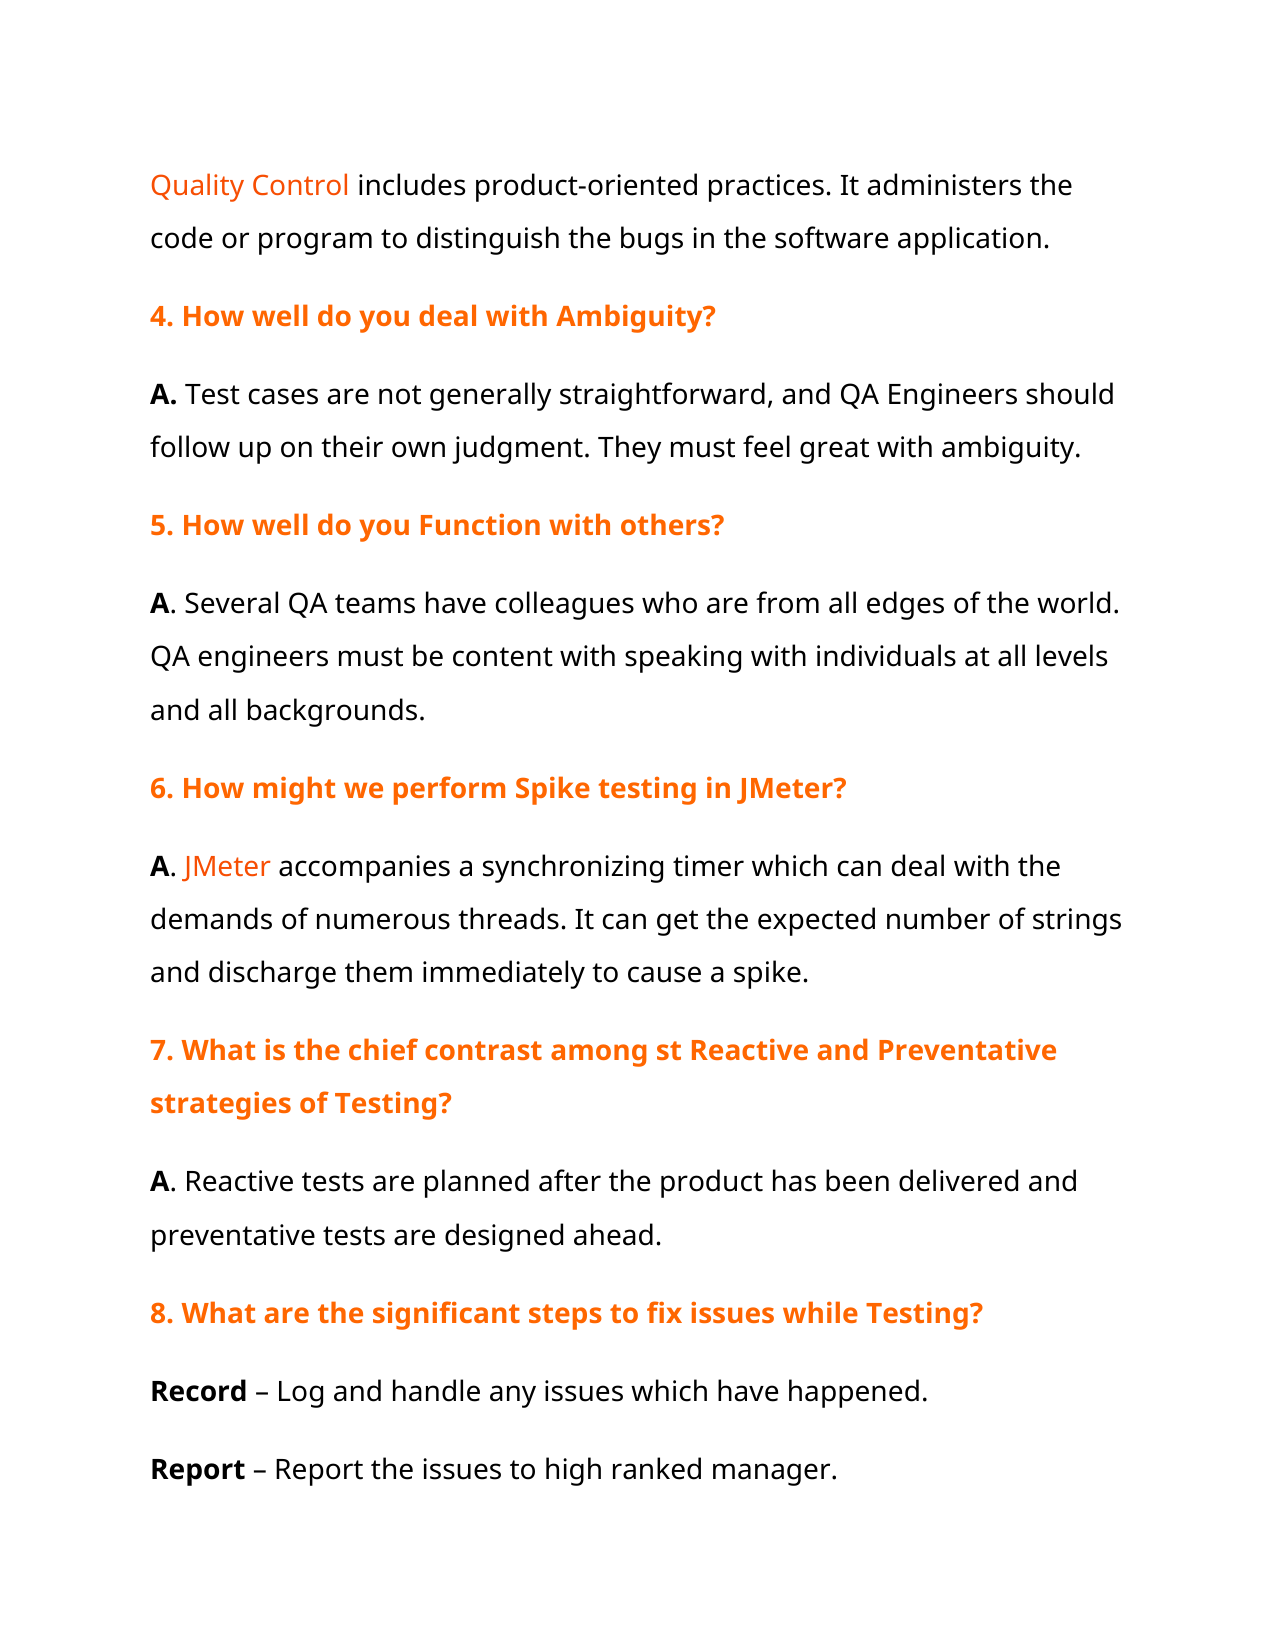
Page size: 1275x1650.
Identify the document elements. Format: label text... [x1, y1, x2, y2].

text A. Several QA teams have colleagues who are from all edges of the world. QA engineers must be content with speaking with individuals at all levels and all backgrounds. [150, 569, 1125, 728]
text 7. What is the chief contrast among st Reactive and Preventative strategies of Testing? [150, 1016, 1125, 1122]
text Report – Report the issues to high ranked manager. [150, 1434, 1125, 1487]
text 5. How well do you Function with others? [150, 491, 1125, 544]
text A. Reactive tests are planned after the product has been delivered and preventative tests are designed ahead. [150, 1147, 1125, 1253]
text A. Test cases are not generally straightforward, and QA Engineers should follow up on their own judgment. They must feel great with ambiguity. [150, 359, 1125, 466]
text 4. How well do you deal with Ambiguity? [150, 281, 1125, 334]
text Record – Log and handle any issues which have happened. [150, 1356, 1125, 1409]
text Quality Control includes product-oriented practices. It administers the code or program to distinguish the bugs in the software application. [150, 150, 1125, 256]
text 6. How might we perform Spike testing in JMeter? [150, 753, 1125, 806]
text A. JMeter accompanies a synchronizing timer which can deal with the demands of numerous threads. It can get the expected number of strings and discharge them immediately to cause a spike. [150, 831, 1125, 991]
text 8. What are the significant steps to fix issues while Testing? [150, 1278, 1125, 1331]
